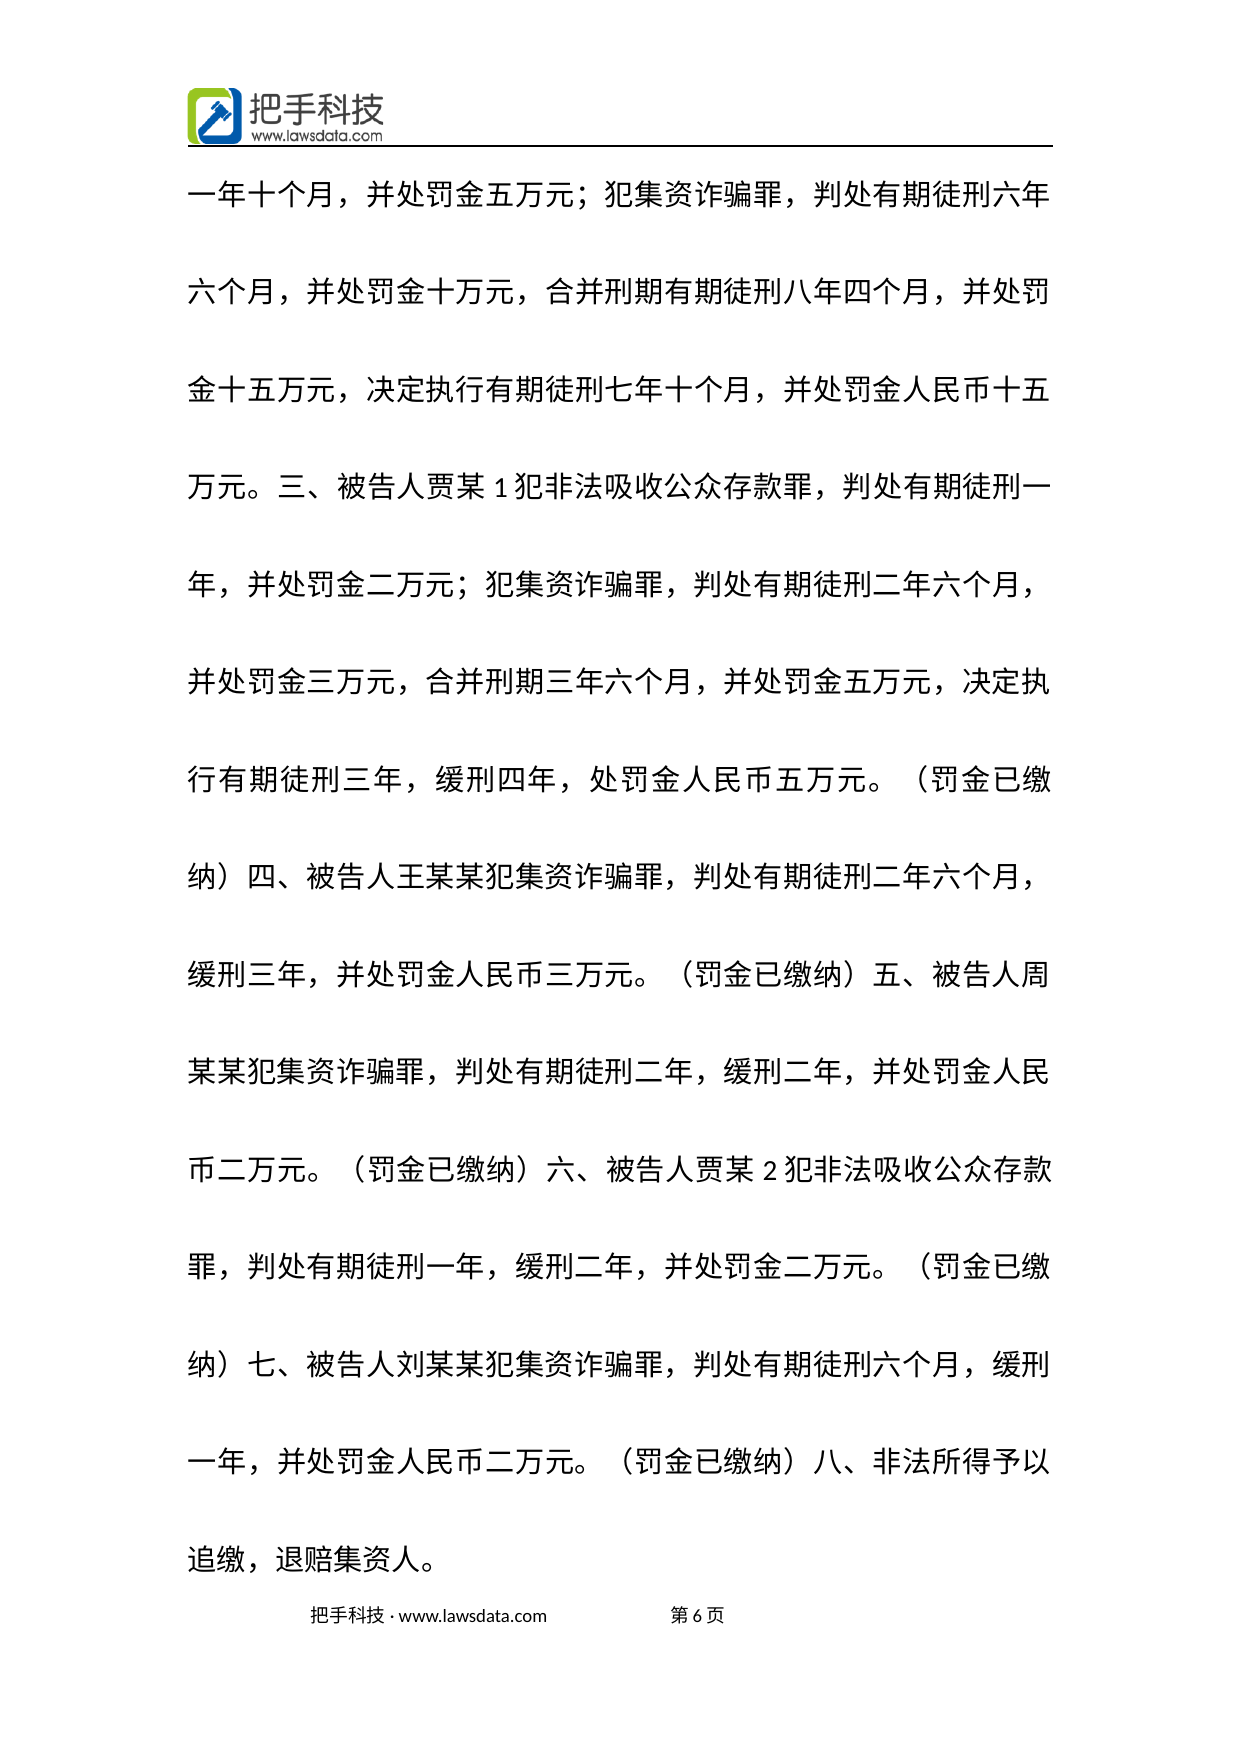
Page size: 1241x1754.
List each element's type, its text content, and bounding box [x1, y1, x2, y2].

picture [187, 88, 384, 144]
